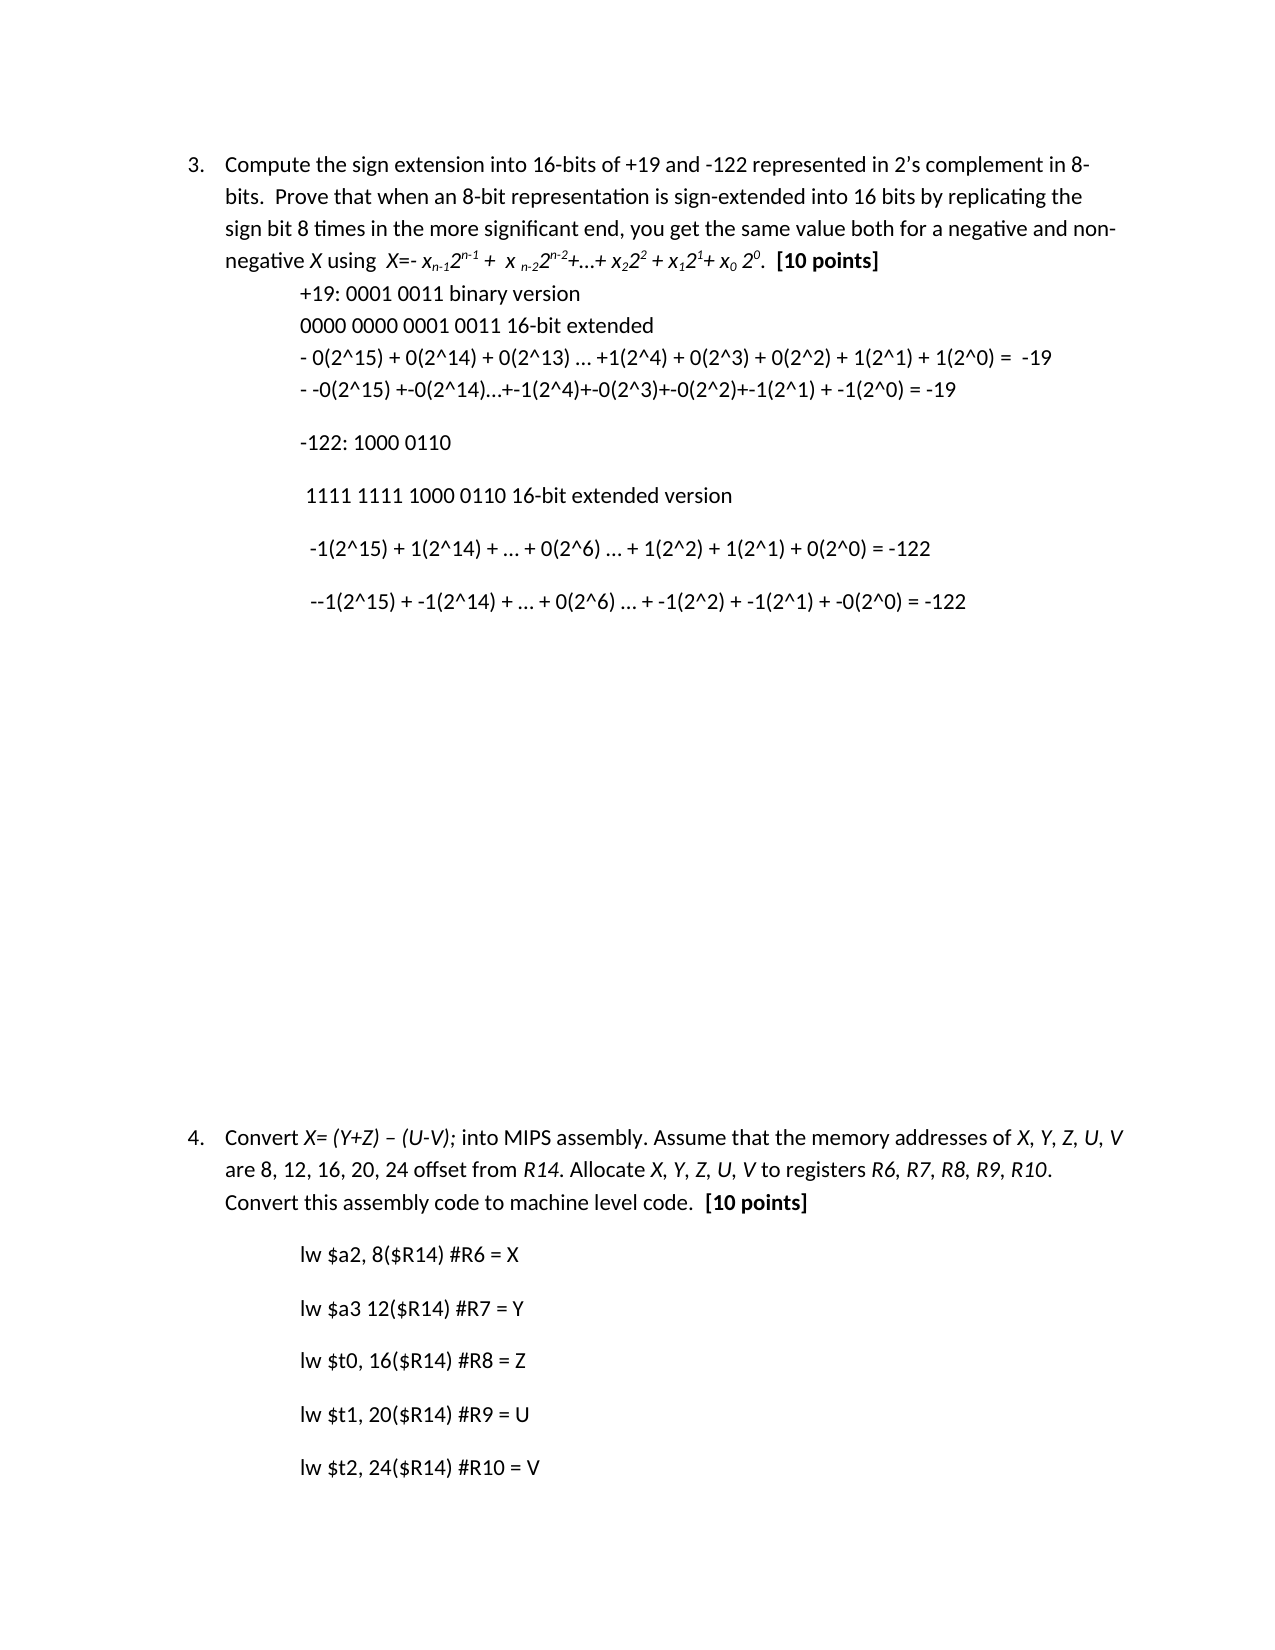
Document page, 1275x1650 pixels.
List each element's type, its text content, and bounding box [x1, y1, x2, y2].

text lw $a2, 8($R14) #R6 = X [300, 1241, 1125, 1269]
text -122: 1000 0110 [150, 428, 1125, 456]
text 1111 1111 1000 0110 16-bit extended version [150, 481, 1125, 509]
list 0000 0000 0001 0011 16-bit extended [300, 311, 1125, 339]
list - 0(2^15) + 0(2^14) + 0(2^13) … +1(2^4) + 0(2^3) + 0(2^2) + 1(2^1) + 1(2^0) = -19 [300, 343, 1125, 371]
list Convert X= (Y+Z) – (U-V); into MIPS assembly. Assume that the memory addresses of X, Y, Z, U, V are 8, 12, 16, 20, 24 offset from R14. Allocate X, Y, Z, U, V to registers R6, R7, R8, R9, R10. Convert this assembly code to machine level code. [10 points] [187, 1123, 1125, 1216]
list - -0(2^15) +-0(2^14)…+-1(2^4)+-0(2^3)+-0(2^2)+-1(2^1) + -1(2^0) = -19 [300, 375, 1125, 403]
text lw $t1, 20($R14) #R9 = U [300, 1400, 1125, 1428]
text --1(2^15) + -1(2^14) + … + 0(2^6) … + -1(2^2) + -1(2^1) + -0(2^0) = -122 [150, 587, 1125, 615]
list +19: 0001 0011 binary version [300, 279, 1125, 307]
text lw $t0, 16($R14) #R8 = Z [300, 1347, 1125, 1375]
text -1(2^15) + 1(2^14) + … + 0(2^6) … + 1(2^2) + 1(2^1) + 0(2^0) = -122 [150, 534, 1125, 562]
list Compute the sign extension into 16-bits of +19 and -122 represented in 2’s complement in 8-bits. Prove that when an 8-bit representation is sign-extended into 16 bits by replicating the sign bit 8 times in the more significant end, you get the same value both for a negative and non-negative X using X=- xn-12n-1 + x n-22n-2+…+ x222 + x121+ x0 20. [10 points] [187, 150, 1125, 274]
text lw $a3 12($R14) #R7 = Y [300, 1294, 1125, 1322]
text lw $t2, 24($R14) #R10 = V [300, 1453, 1125, 1481]
